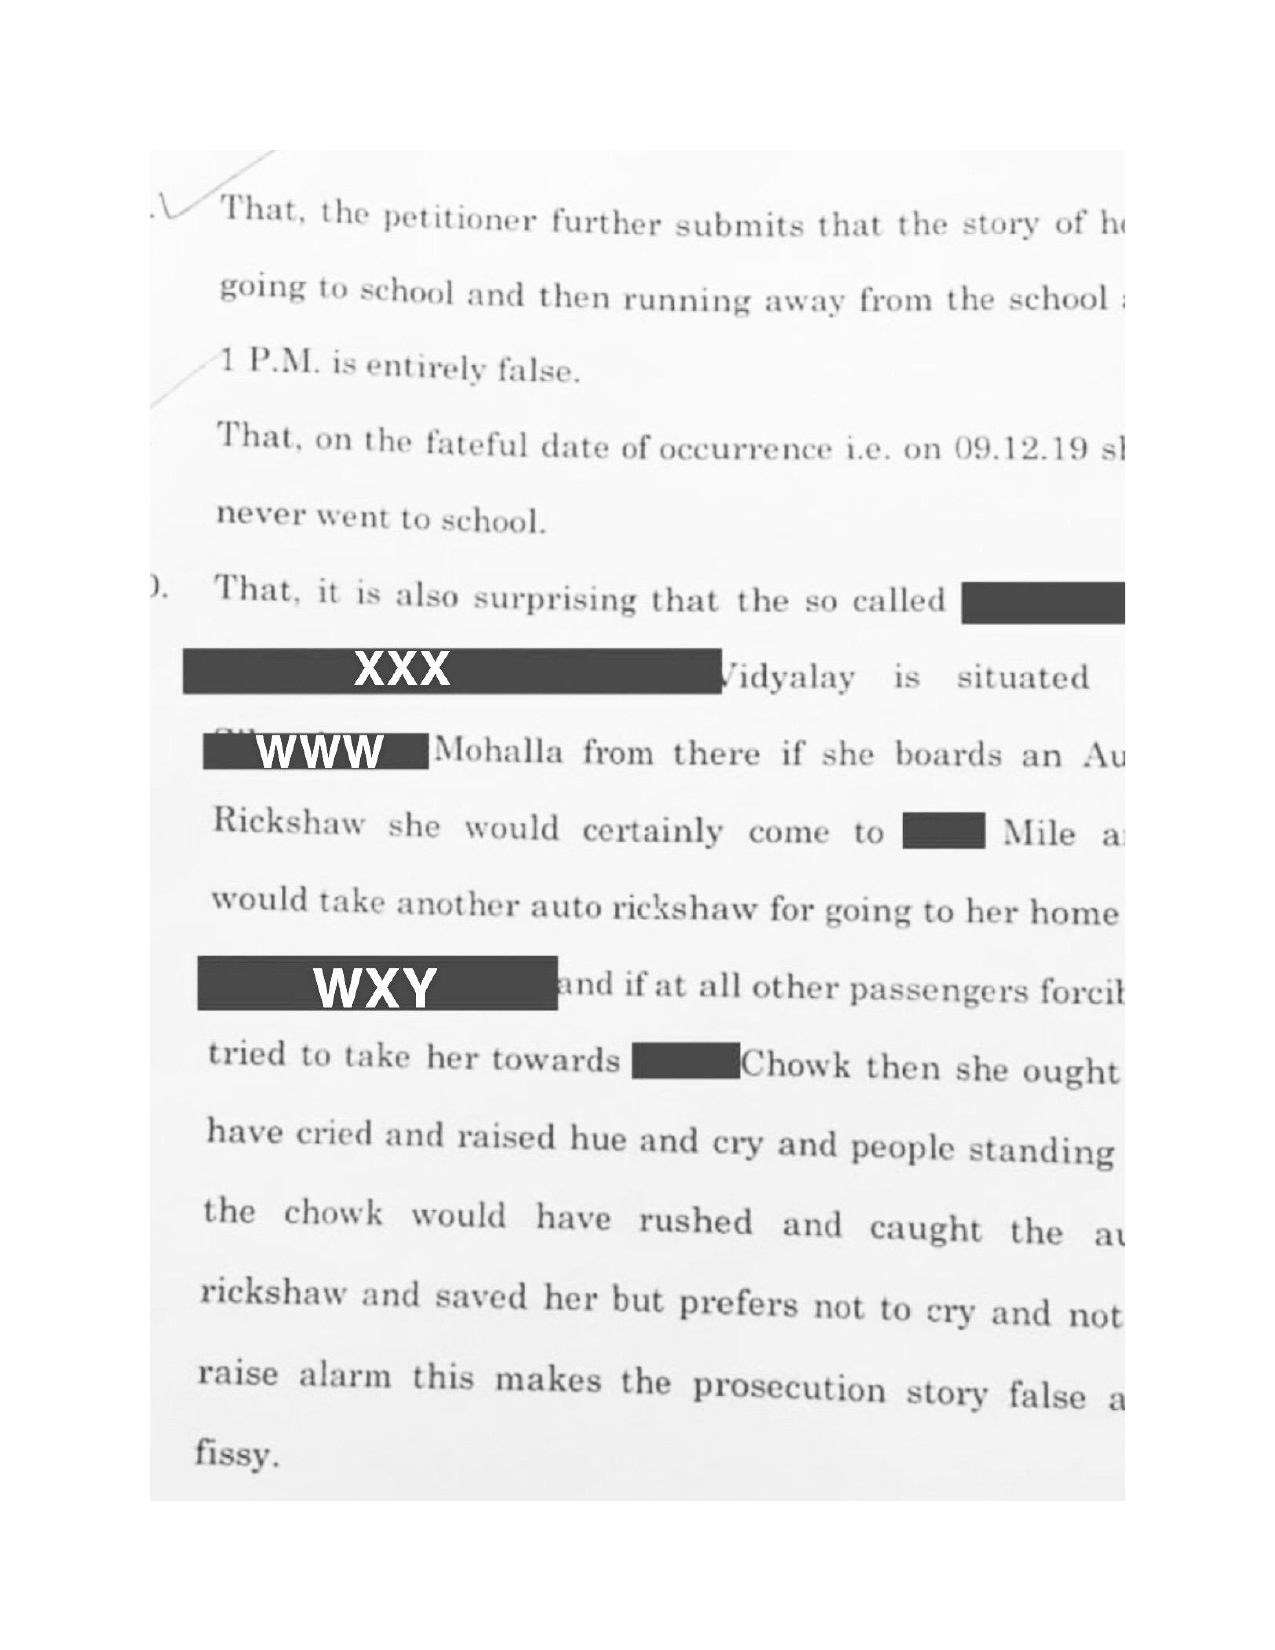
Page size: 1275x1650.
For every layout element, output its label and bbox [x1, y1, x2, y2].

picture [150, 150, 1125, 1501]
